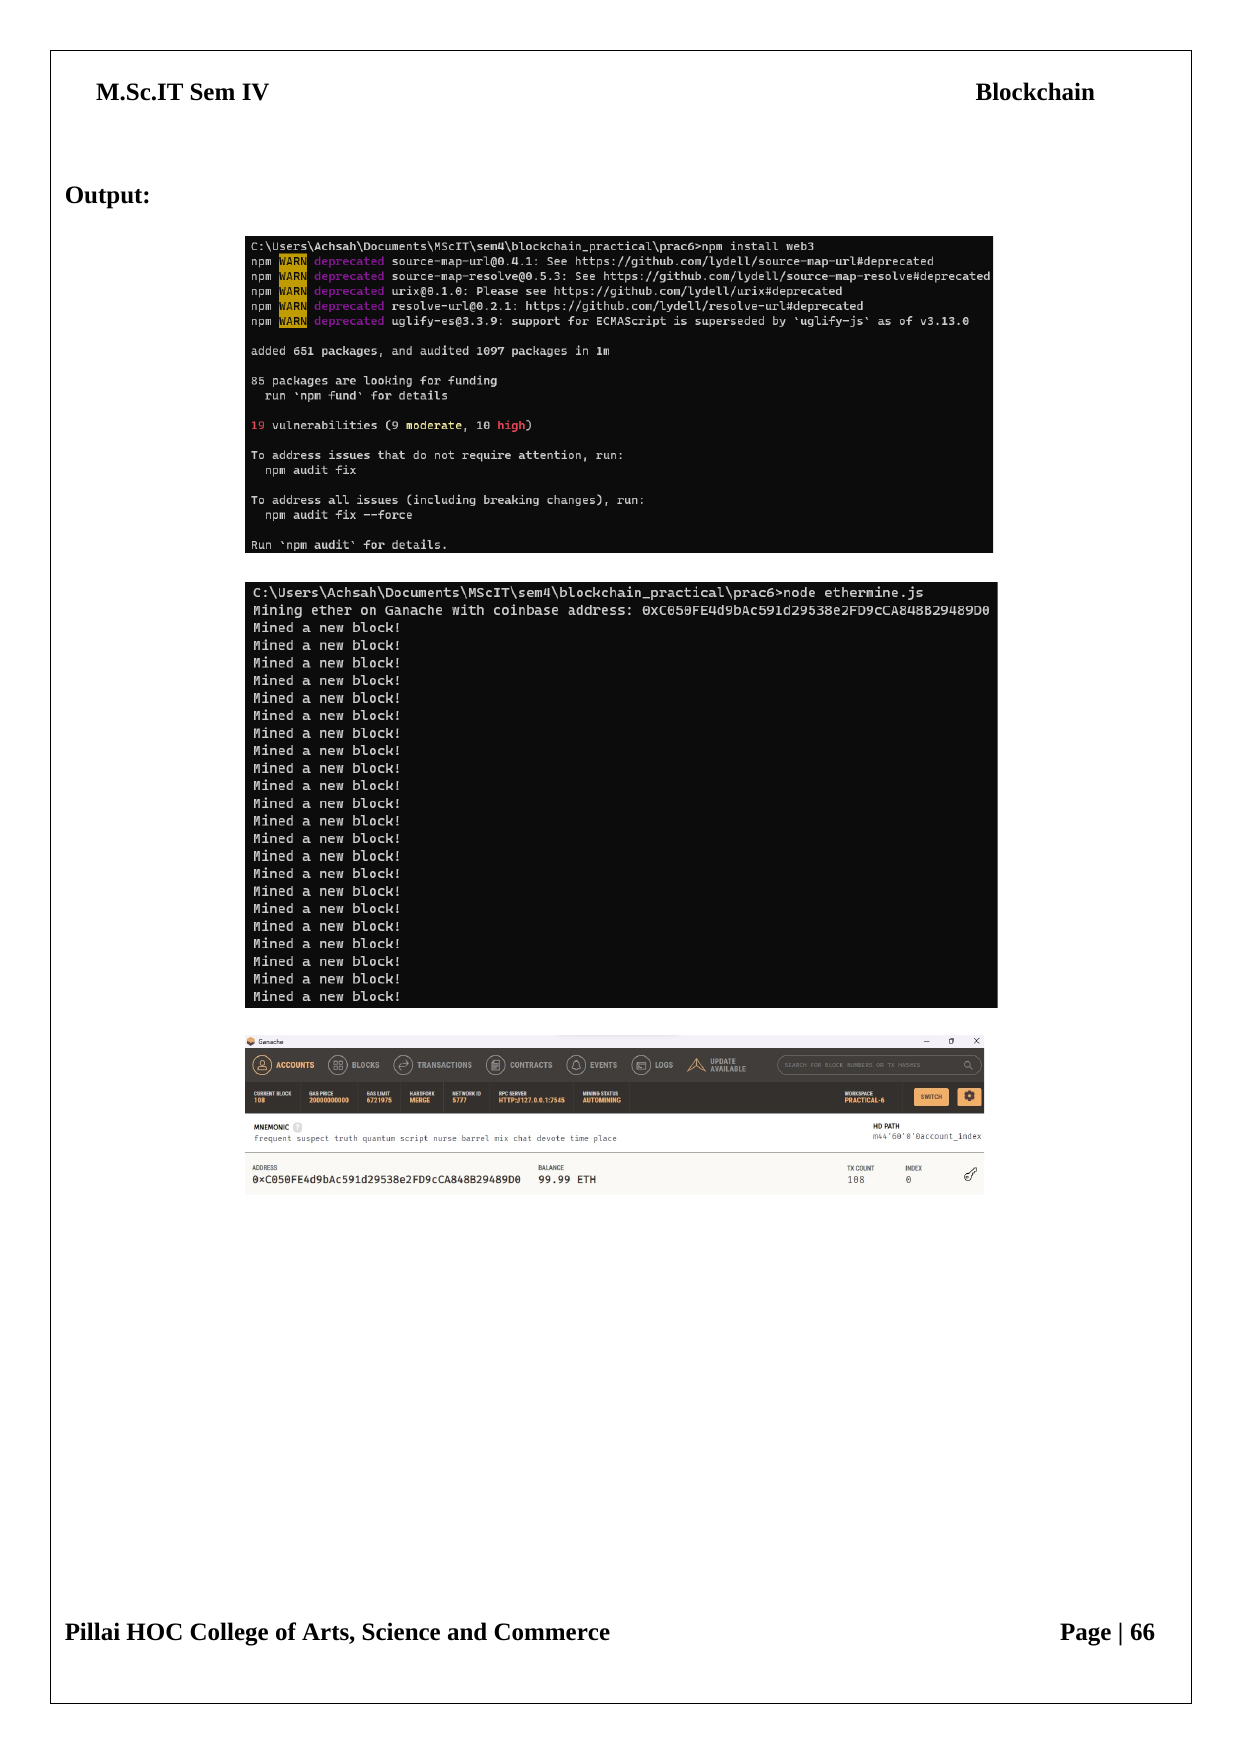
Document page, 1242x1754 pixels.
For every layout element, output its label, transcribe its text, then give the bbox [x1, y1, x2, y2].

picture [245, 236, 994, 553]
picture [245, 1035, 985, 1195]
text Output: [64, 180, 1185, 208]
picture [245, 582, 998, 1008]
